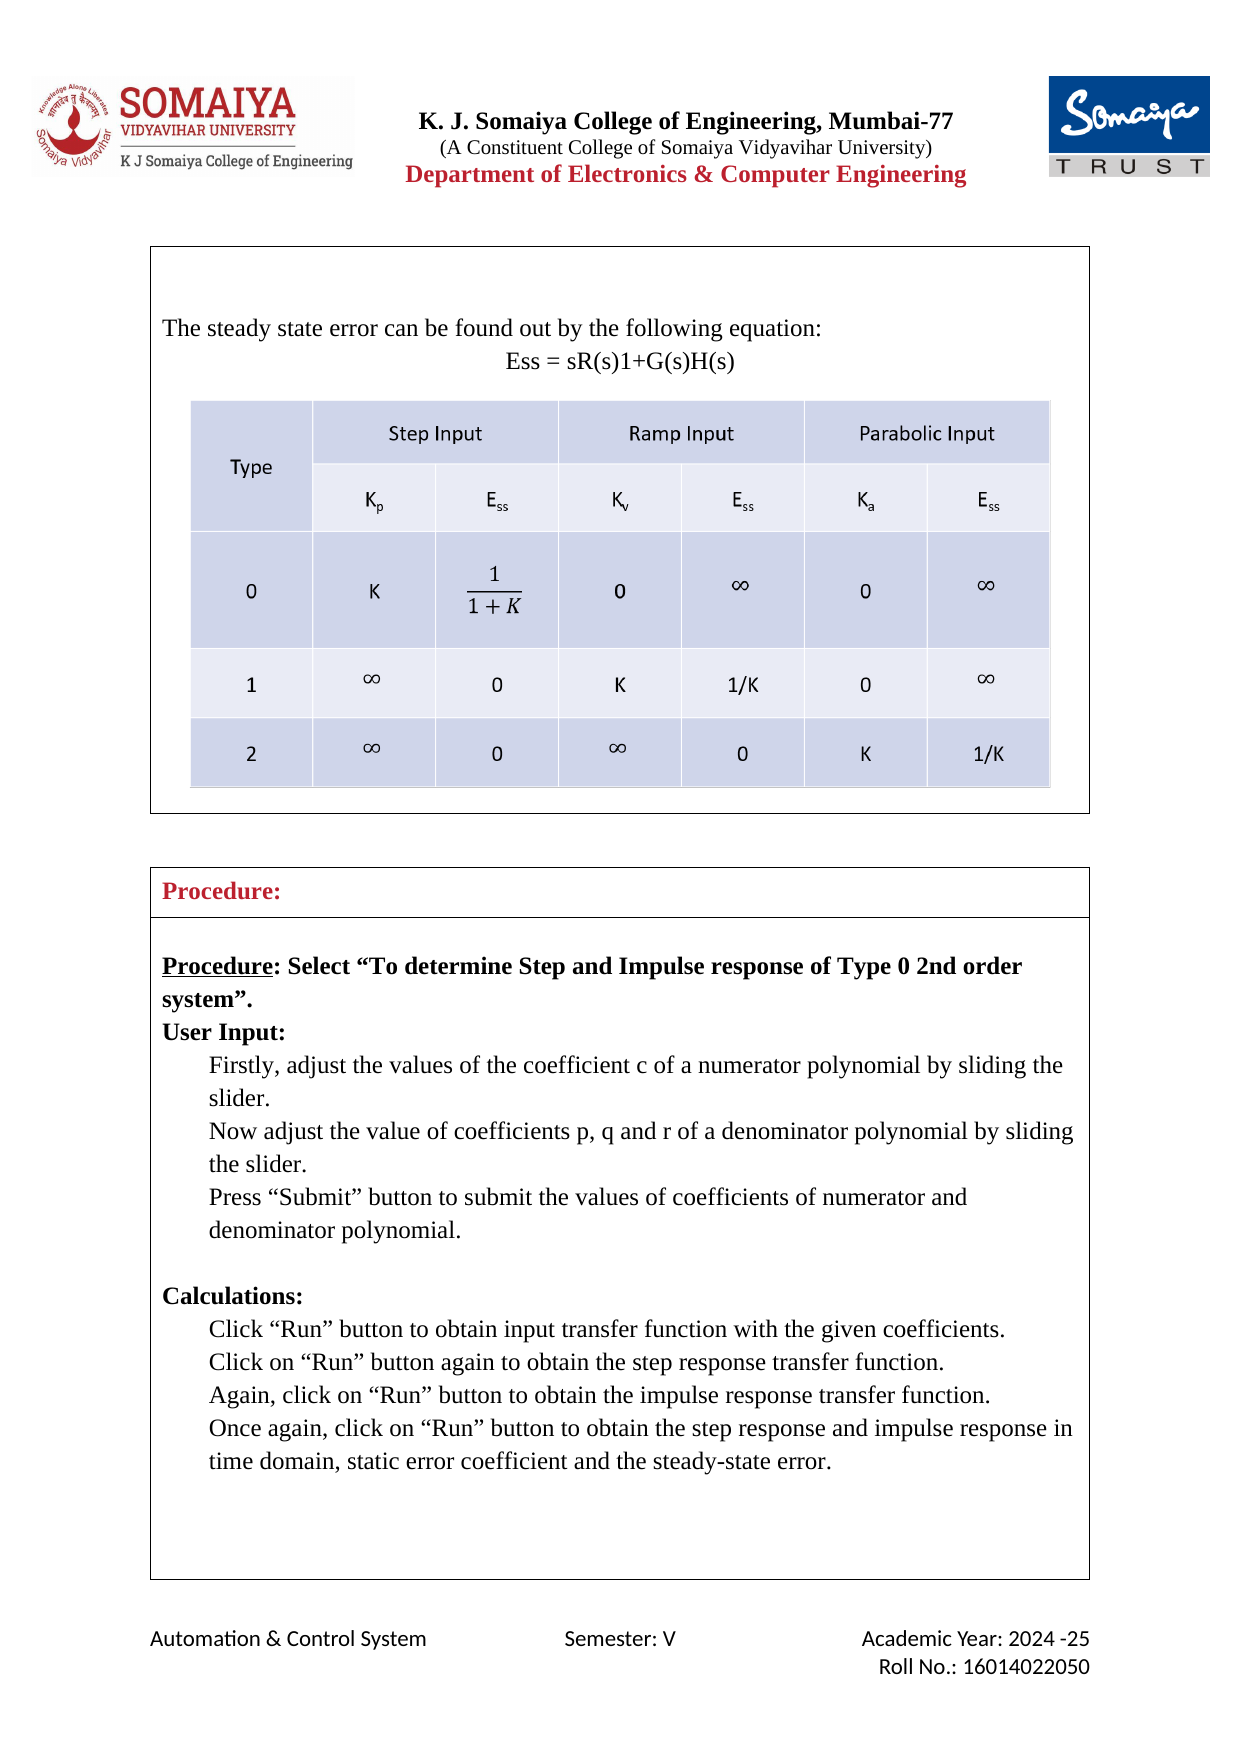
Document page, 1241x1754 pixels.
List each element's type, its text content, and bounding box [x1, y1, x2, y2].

picture [31, 76, 356, 177]
picture [189, 400, 1051, 788]
table_header Procedure: [151, 868, 1089, 917]
picture [1048, 76, 1210, 177]
